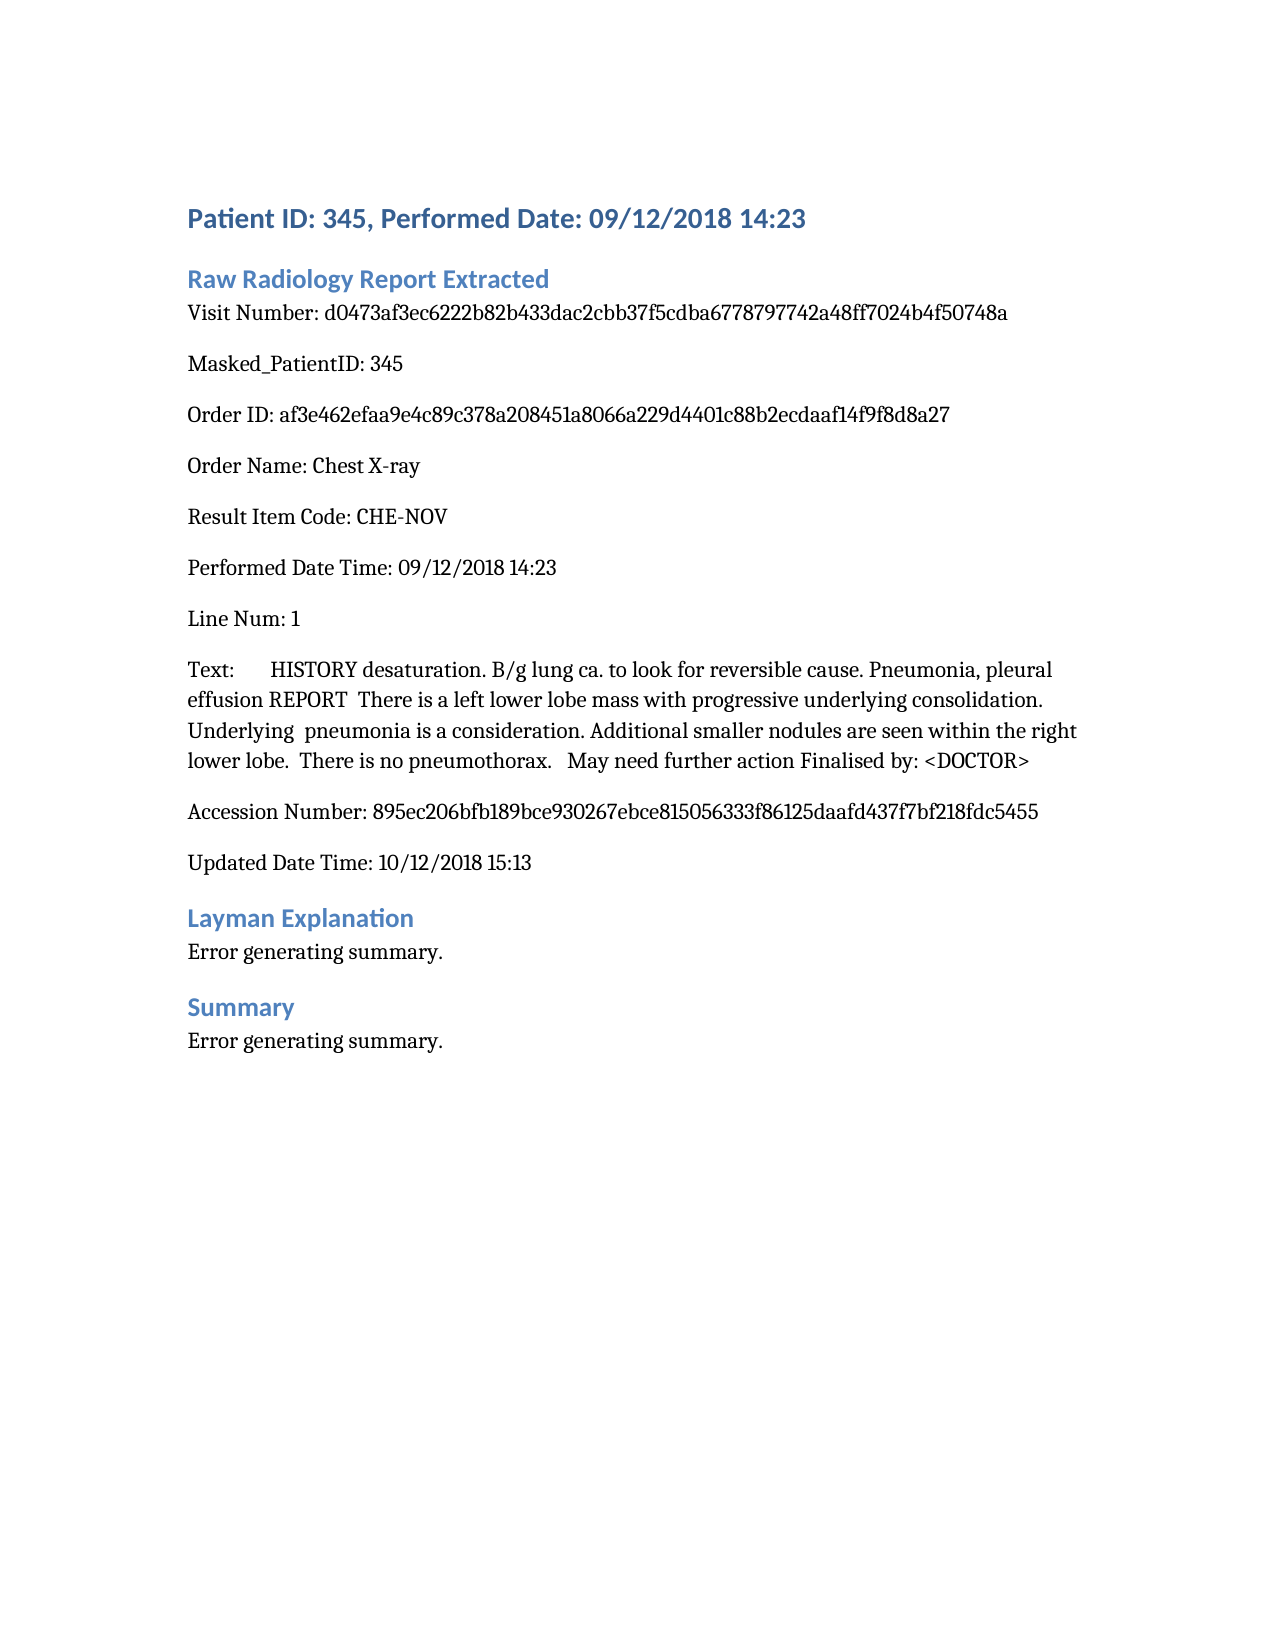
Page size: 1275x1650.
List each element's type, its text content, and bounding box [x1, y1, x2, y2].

text Result Item Code: CHE-NOV [187, 504, 1087, 530]
subtitle Raw Radiology Report Extracted [187, 262, 1087, 295]
text Line Num: 1 [187, 606, 1087, 632]
text Updated Date Time: 10/12/2018 15:13 [187, 850, 1087, 876]
text Error generating summary. [187, 1028, 1087, 1054]
text Visit Number: d0473af3ec6222b82b433dac2cbb37f5cdba6778797742a48ff7024b4f50748a [187, 300, 1087, 326]
text Order Name: Chest X-ray [187, 453, 1087, 479]
text Accession Number: 895ec206bfb189bce930267ebce815056333f86125daafd437f7bf218fdc5455 [187, 799, 1087, 825]
text Text: HISTORY desaturation. B/g lung ca. to look for reversible cause. Pneumonia, pleural effusion REPORT There is a left lower lobe mass with progressive underlying consolidation. Underlying pneumonia is a consideration. Additional smaller nodules are seen within the right lower lobe. There is no pneumothorax. May need further action Finalised by: <DOCTOR> [187, 657, 1087, 774]
text Performed Date Time: 09/12/2018 14:23 [187, 555, 1087, 581]
subtitle Summary [187, 990, 1087, 1023]
subtitle Layman Explanation [187, 901, 1087, 934]
text Error generating summary. [187, 939, 1087, 965]
text Masked_PatientID: 345 [187, 351, 1087, 377]
text Order ID: af3e462efaa9e4c89c378a208451a8066a229d4401c88b2ecdaaf14f9f8d8a27 [187, 402, 1087, 428]
subtitle Patient ID: 345, Performed Date: 09/12/2018 14:23 [187, 200, 1087, 236]
